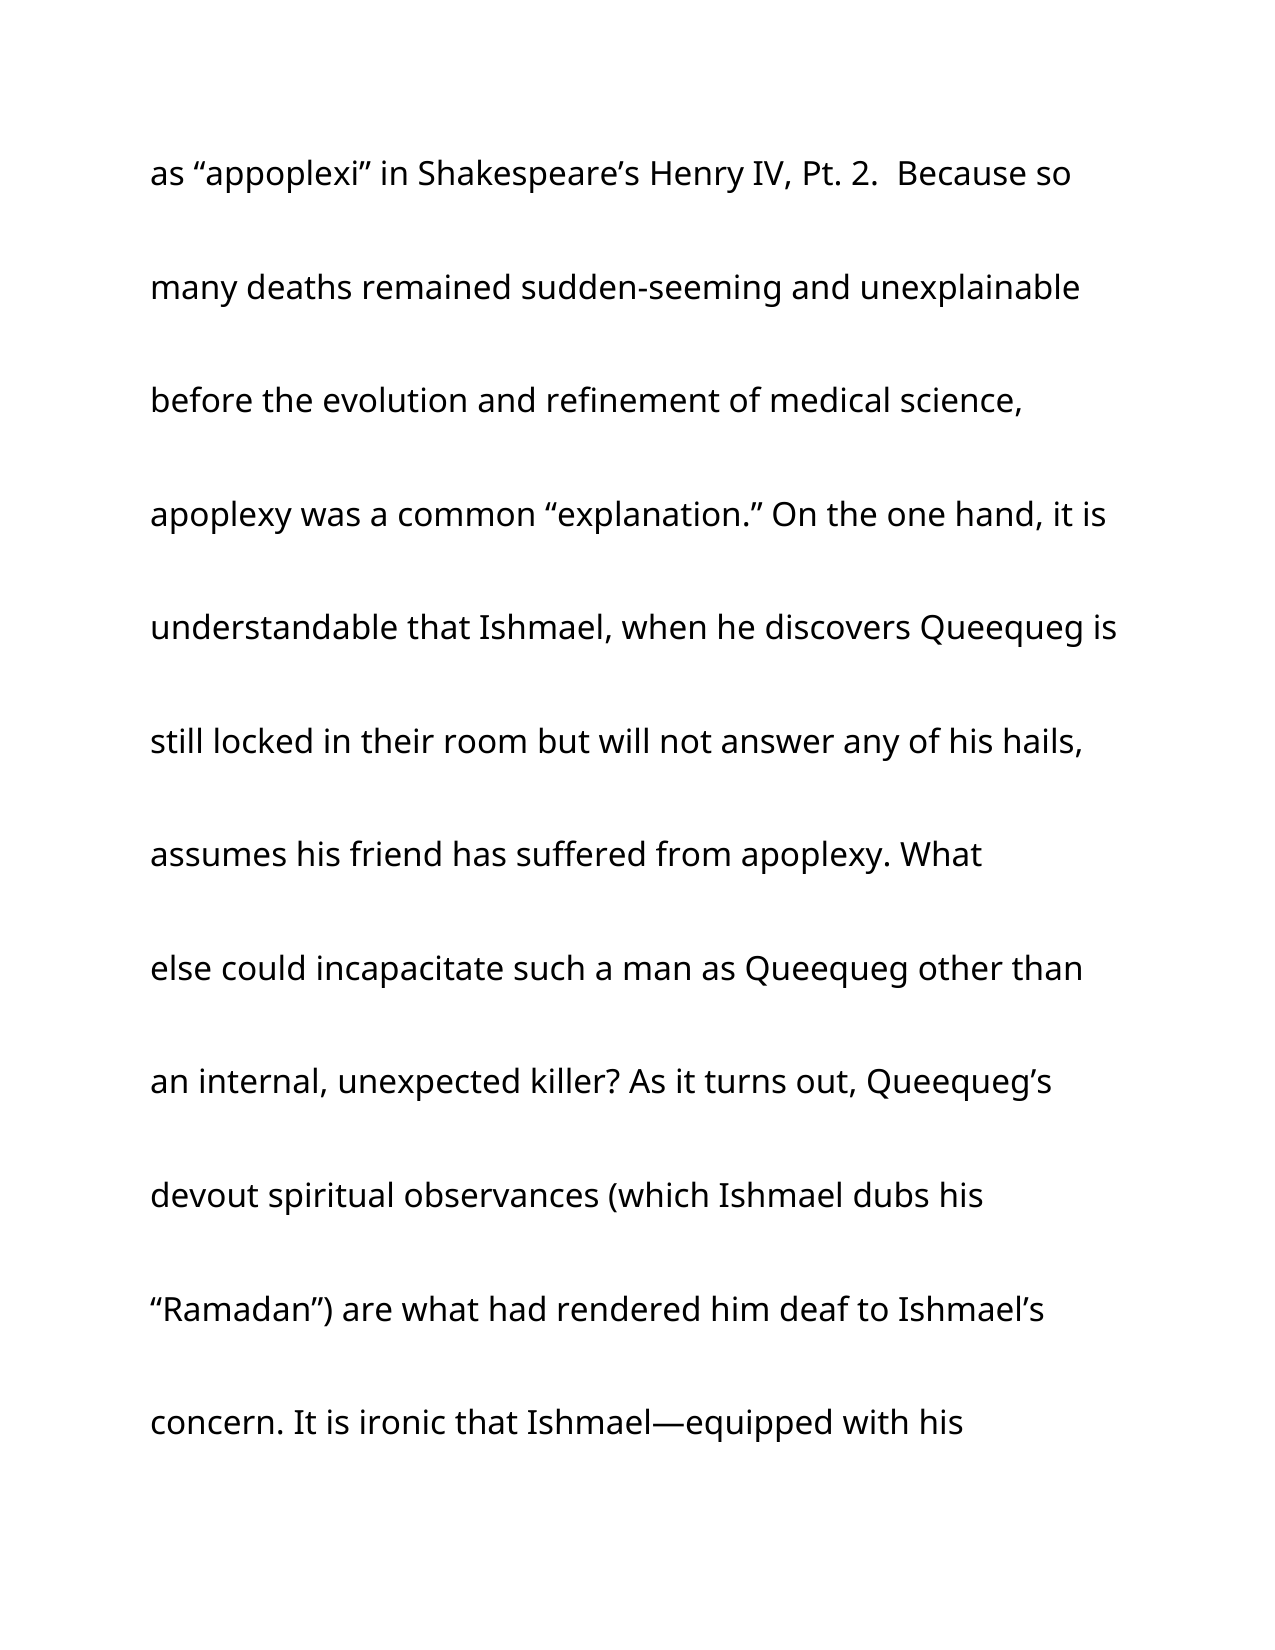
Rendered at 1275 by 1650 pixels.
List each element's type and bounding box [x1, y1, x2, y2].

text [150, 150, 1125, 1444]
